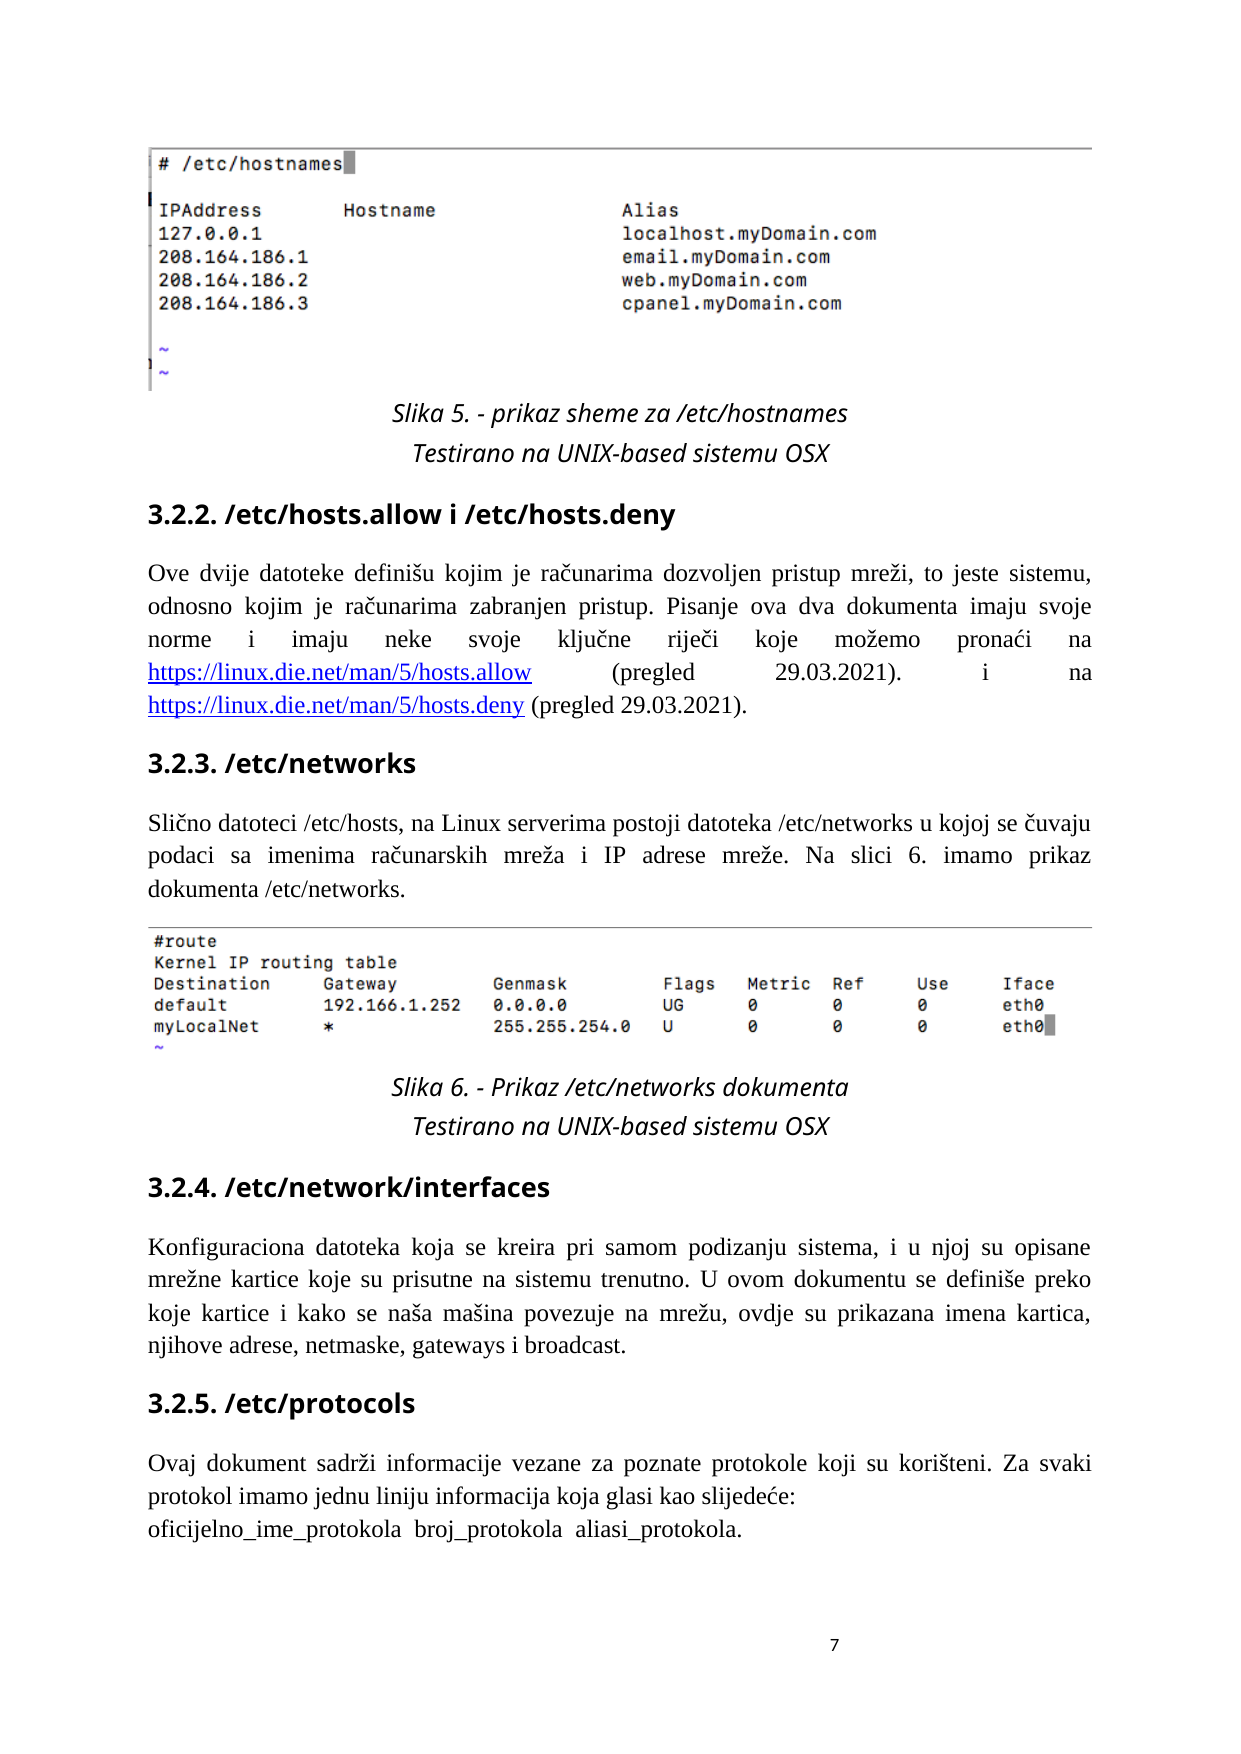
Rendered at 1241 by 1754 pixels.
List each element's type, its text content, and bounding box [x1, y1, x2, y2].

list 3.2.5. /etc/protocols [148, 1384, 1093, 1421]
list 3.2.3. /etc/networks [148, 744, 1093, 781]
list Ove dvije datoteke definišu kojim je računarima dozvoljen pristup mreži, to jeste sistemu, odnosno kojim je računarima zabranjen pristup. Pisanje ova dva dokumenta imaju svoje norme i imaju neke svoje ključne riječi koje možemo pronaći na https://linux.die.net/man/5/hosts.allow (pregled 29.03.2021). i na https://linux.die.net/man/5/hosts.deny (pregled 29.03.2021). [148, 558, 1093, 719]
list Slično datoteci /etc/hosts, na Linux serverima postoji datoteka /etc/networks u kojoj se čuvaju podaci sa imenima računarskih mreža i IP adrese mreže. Na slici 6. imamo prikaz dokumenta /etc/networks. [148, 808, 1093, 902]
list Ovaj dokument sadrži informacije vezane za poznate protokole koji su korišteni. Za svaki protokol imamo jednu liniju informacija koja glasi kao slijedeće: oficijelno_ime_protokola broj_protokola aliasi_protokola. [148, 1448, 1093, 1542]
picture [148, 927, 1093, 1064]
list 3.2.4. /etc/network/interfaces [148, 1168, 1093, 1205]
picture [148, 147, 1092, 391]
list Konfiguraciona datoteka koja se kreira pri samom podizanju sistema, i u njoj su opisane mrežne kartice koje su prisutne na sistemu trenutno. U ovom dokumentu se definiše preko koje kartice i kako se naša mašina povezuje na mrežu, ovdje su prikazana imena kartica, njihove adrese, netmaske, gateways i broadcast. [148, 1232, 1093, 1359]
list Slika 6. - Prikaz /etc/networks dokumenta Testirano na UNIX-based sistemu OSX [148, 1064, 1093, 1142]
list 3.2.2. /etc/hosts.allow i /etc/hosts.deny [148, 495, 1093, 532]
